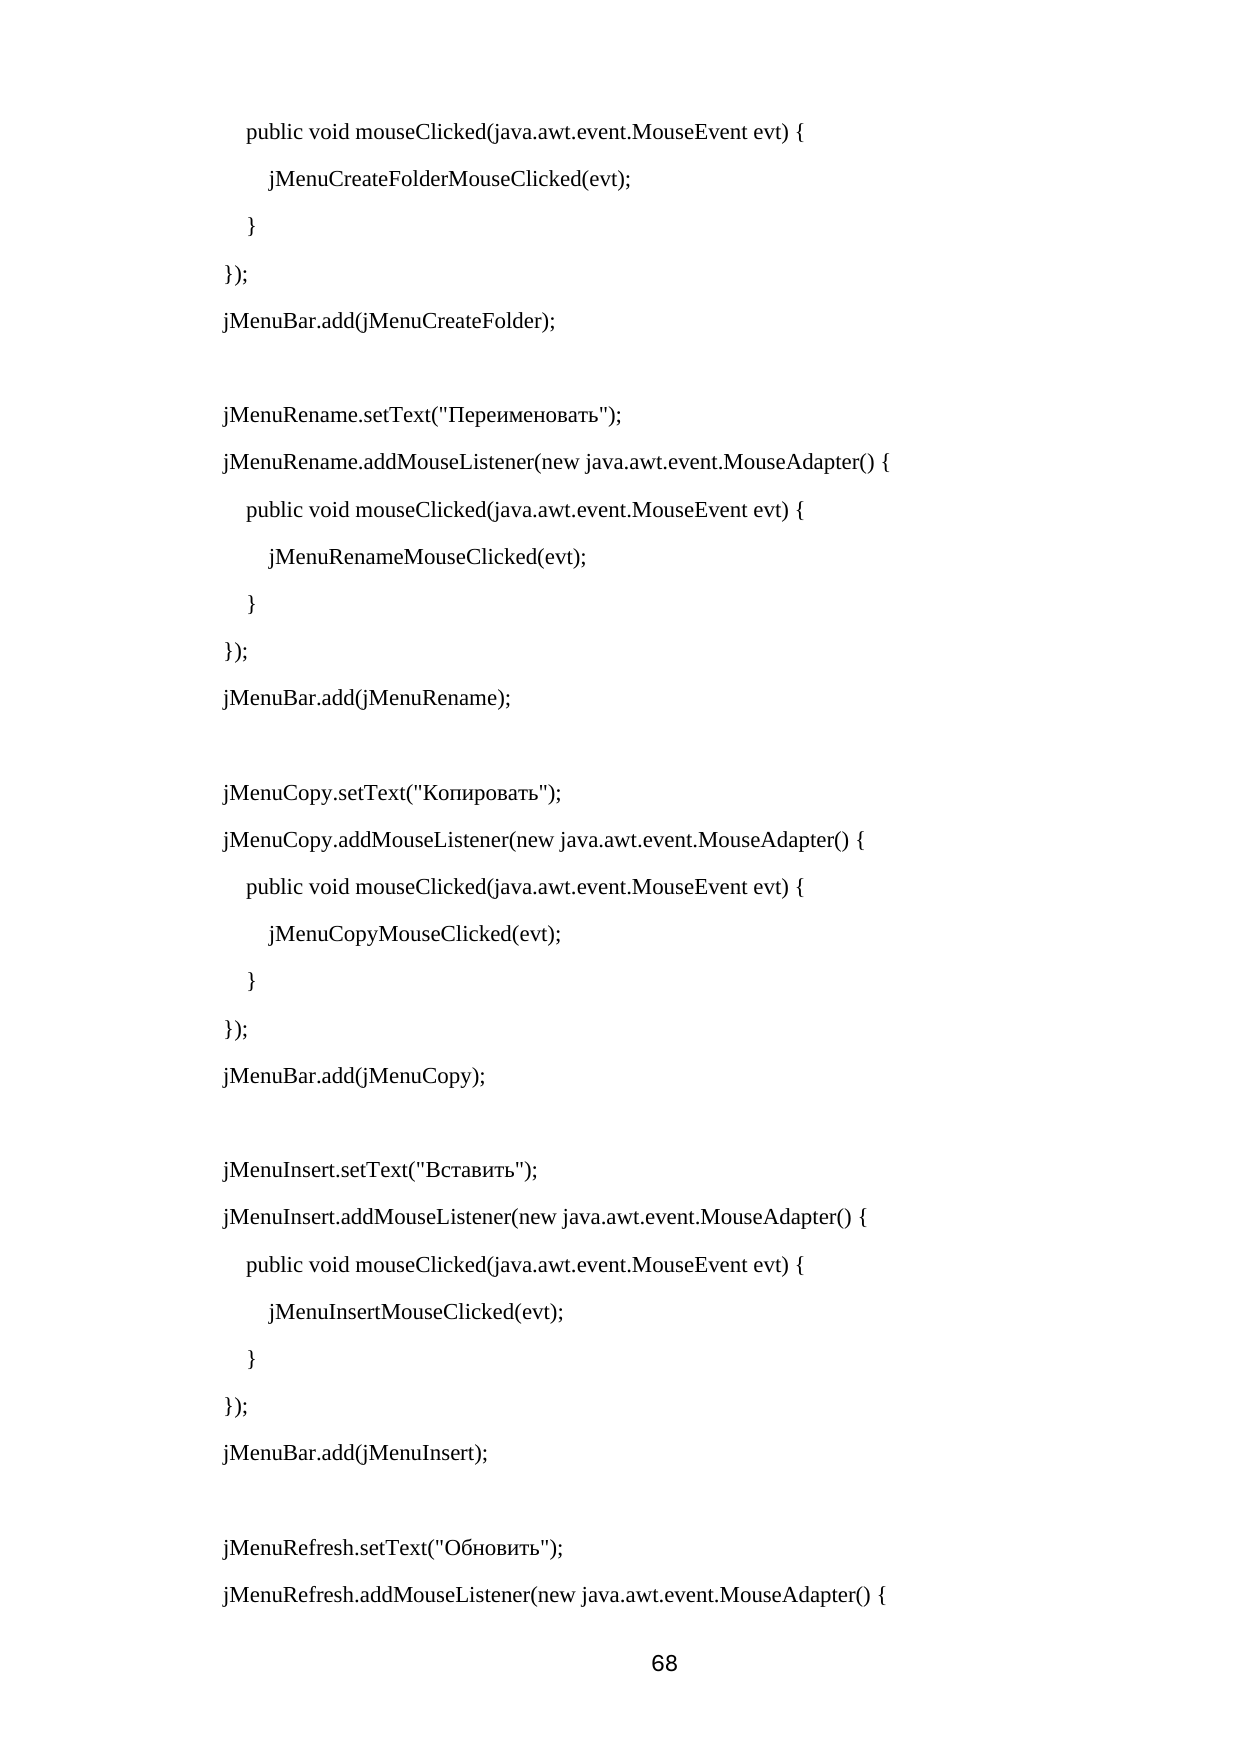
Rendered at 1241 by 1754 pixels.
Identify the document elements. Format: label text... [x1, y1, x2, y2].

text public void mouseClicked(java.awt.event.MouseEvent evt) { [177, 1251, 1152, 1277]
text jMenuCopy.addMouseListener(new java.awt.event.MouseAdapter() { [177, 826, 1152, 852]
text jMenuBar.add(jMenuCreateFolder); [177, 307, 1152, 333]
text jMenuBar.add(jMenuRename); [177, 684, 1152, 711]
text }); [177, 260, 1152, 286]
text }); [177, 1015, 1152, 1041]
text }); [177, 637, 1152, 663]
text jMenuInsert.setText("Вставить"); [177, 1156, 1152, 1183]
text jMenuRenameMouseClicked(evt); [177, 543, 1152, 569]
text jMenuCopy.setText("Копировать"); [177, 779, 1152, 805]
text } [177, 590, 1152, 616]
text jMenuRefresh.addMouseListener(new java.awt.event.MouseAdapter() { [177, 1581, 1152, 1607]
text } [177, 967, 1152, 994]
text jMenuCopyMouseClicked(evt); [177, 920, 1152, 947]
text public void mouseClicked(java.awt.event.MouseEvent evt) { [177, 118, 1152, 144]
text jMenuRefresh.setText("Обновить"); [177, 1534, 1152, 1560]
text }); [177, 1392, 1152, 1418]
text jMenuInsertMouseClicked(evt); [177, 1298, 1152, 1324]
text jMenuInsert.addMouseListener(new java.awt.event.MouseAdapter() { [177, 1203, 1152, 1230]
text } [177, 1345, 1152, 1371]
text jMenuRename.setText("Переименовать"); [177, 401, 1152, 428]
text jMenuBar.add(jMenuInsert); [177, 1439, 1152, 1466]
text jMenuCreateFolderMouseClicked(evt); [177, 165, 1152, 192]
text jMenuRename.addMouseListener(new java.awt.event.MouseAdapter() { [177, 448, 1152, 475]
text public void mouseClicked(java.awt.event.MouseEvent evt) { [177, 496, 1152, 522]
text } [177, 212, 1152, 239]
text public void mouseClicked(java.awt.event.MouseEvent evt) { [177, 873, 1152, 899]
text jMenuBar.add(jMenuCopy); [177, 1062, 1152, 1088]
